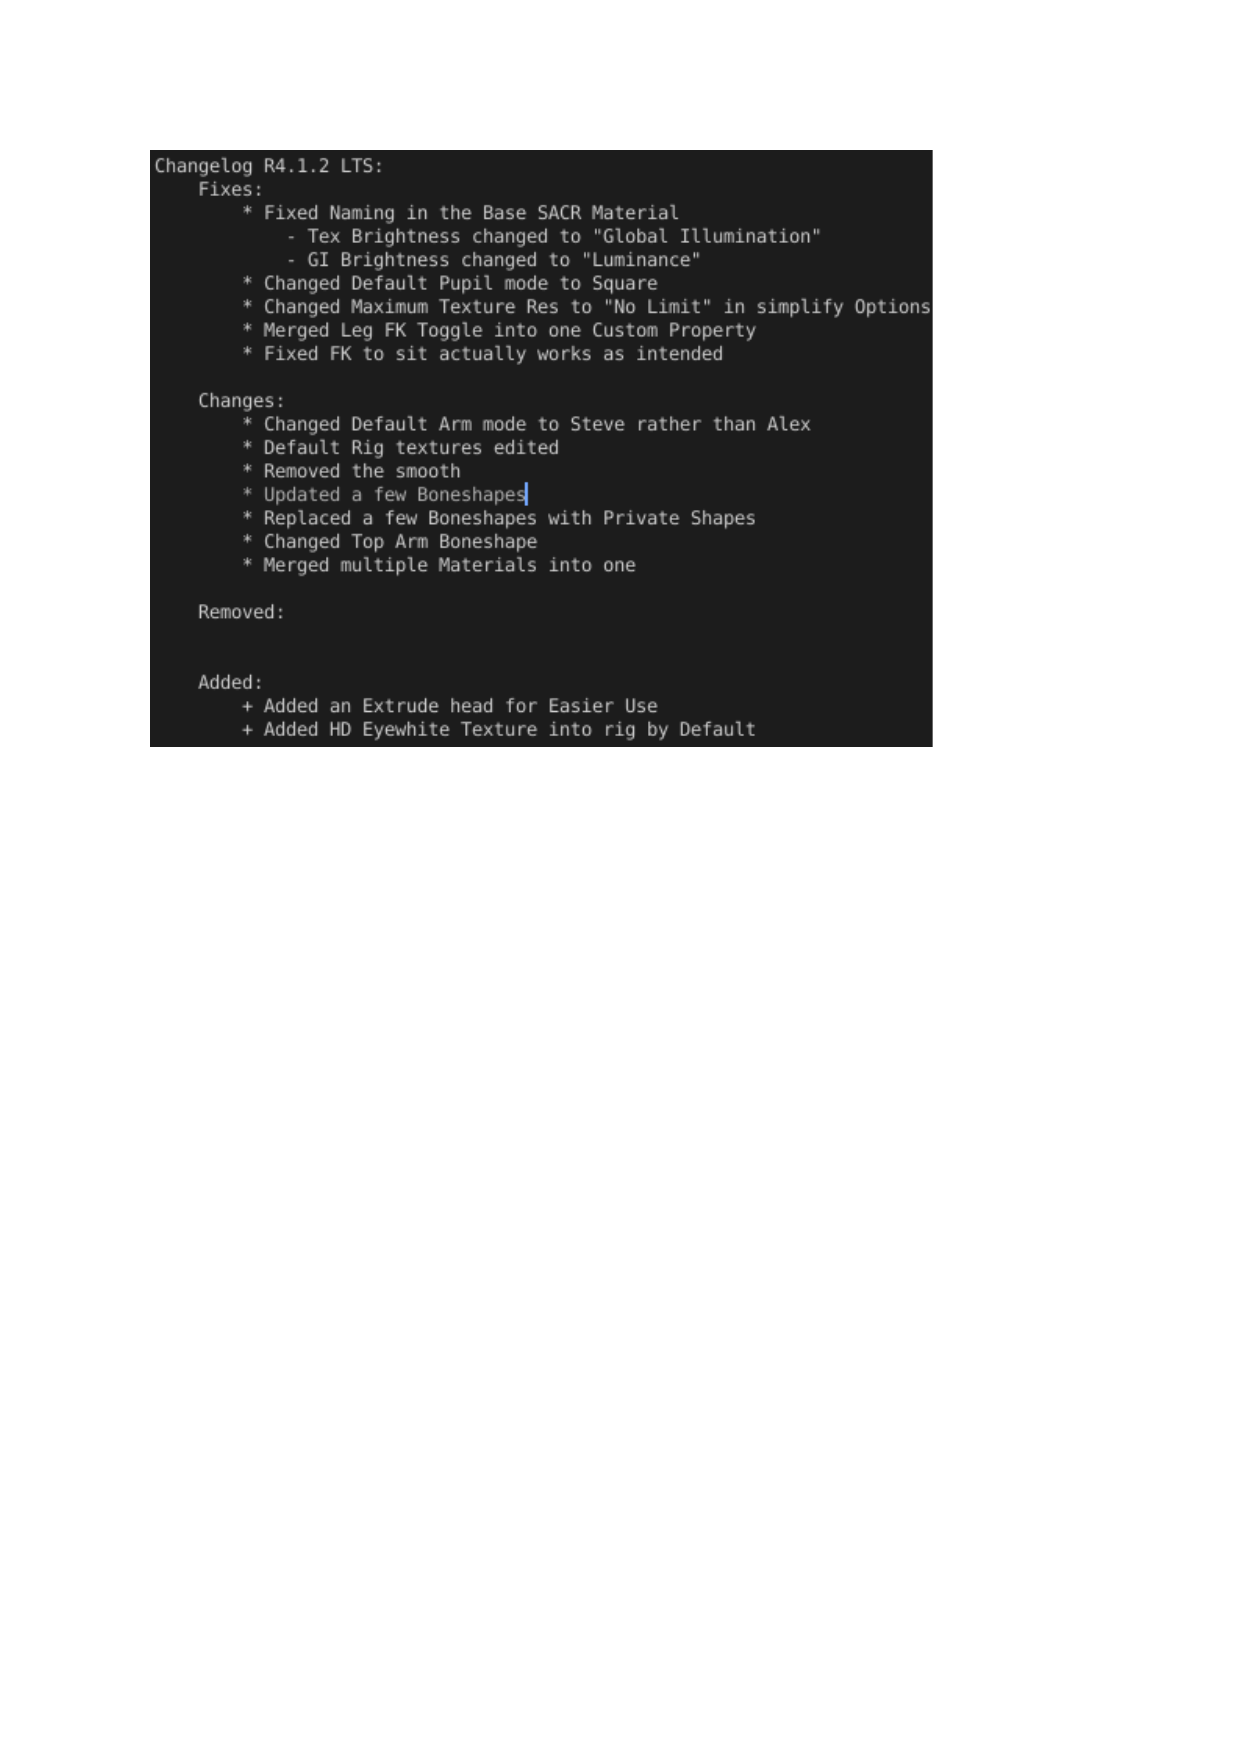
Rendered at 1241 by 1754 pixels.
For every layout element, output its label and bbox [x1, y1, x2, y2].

picture [150, 150, 933, 747]
